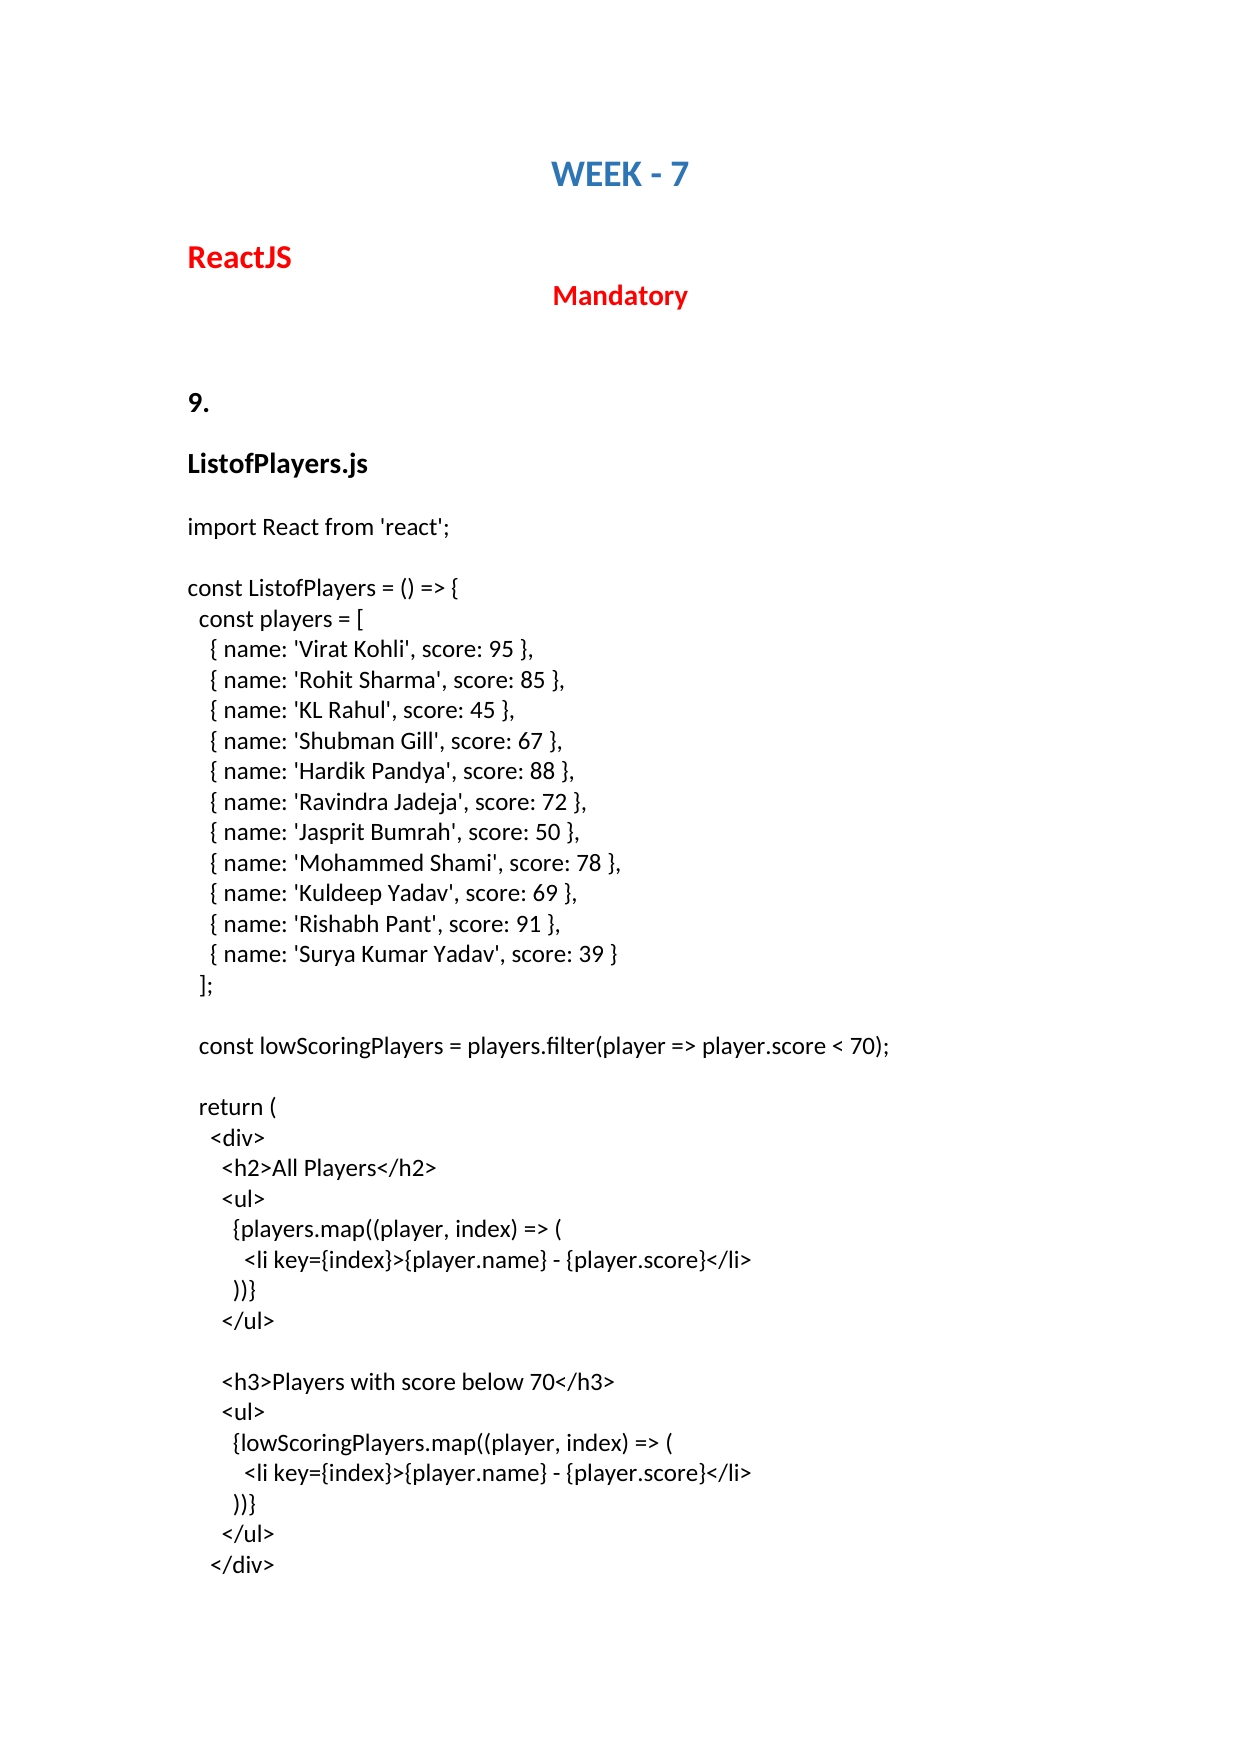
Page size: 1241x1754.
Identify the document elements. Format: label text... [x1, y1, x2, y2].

text WEEK - 7 [187, 150, 1053, 196]
text </ul> [187, 1518, 1053, 1549]
text <div> [187, 1122, 1053, 1152]
text import React from 'react'; [187, 511, 1053, 542]
text ))} [187, 1488, 1053, 1518]
text { name: 'Ravindra Jadeja', score: 72 }, [187, 786, 1053, 817]
text { name: 'Rohit Sharma', score: 85 }, [187, 664, 1053, 694]
text ]; [187, 969, 1053, 1000]
text { name: 'Kuldeep Yadav', score: 69 }, [187, 878, 1053, 908]
text {lowScoringPlayers.map((player, index) => ( [187, 1427, 1053, 1457]
text const players = [ [187, 603, 1053, 633]
text { name: 'Surya Kumar Yadav', score: 39 } [187, 939, 1053, 969]
text {players.map((player, index) => ( [187, 1213, 1053, 1244]
text ))} [187, 1274, 1053, 1305]
text </div> [187, 1549, 1053, 1579]
text <li key={index}>{player.name} - {player.score}</li> [187, 1244, 1053, 1274]
text { name: 'Rishabh Pant', score: 91 }, [187, 908, 1053, 939]
text Mandatory [187, 277, 1053, 313]
text { name: 'Hardik Pandya', score: 88 }, [187, 756, 1053, 786]
text <ul> [187, 1183, 1053, 1213]
text const lowScoringPlayers = players.filter(player => player.score < 70); [187, 1030, 1053, 1061]
text const ListofPlayers = () => { [187, 572, 1053, 603]
text <ul> [187, 1396, 1053, 1427]
text </ul> [187, 1305, 1053, 1335]
text { name: 'Mohammed Shami', score: 78 }, [187, 847, 1053, 878]
text <h3>Players with score below 70</h3> [187, 1366, 1053, 1396]
text { name: 'Jasprit Bumrah', score: 50 }, [187, 817, 1053, 847]
text <h2>All Players</h2> [187, 1152, 1053, 1183]
text return ( [187, 1091, 1053, 1122]
text ListofPlayers.js [187, 445, 1053, 481]
text { name: 'KL Rahul', score: 45 }, [187, 694, 1053, 725]
text <li key={index}>{player.name} - {player.score}</li> [187, 1457, 1053, 1488]
text { name: 'Virat Kohli', score: 95 }, [187, 633, 1053, 664]
text ReactJS [187, 237, 1053, 277]
text { name: 'Shubman Gill', score: 67 }, [187, 725, 1053, 756]
